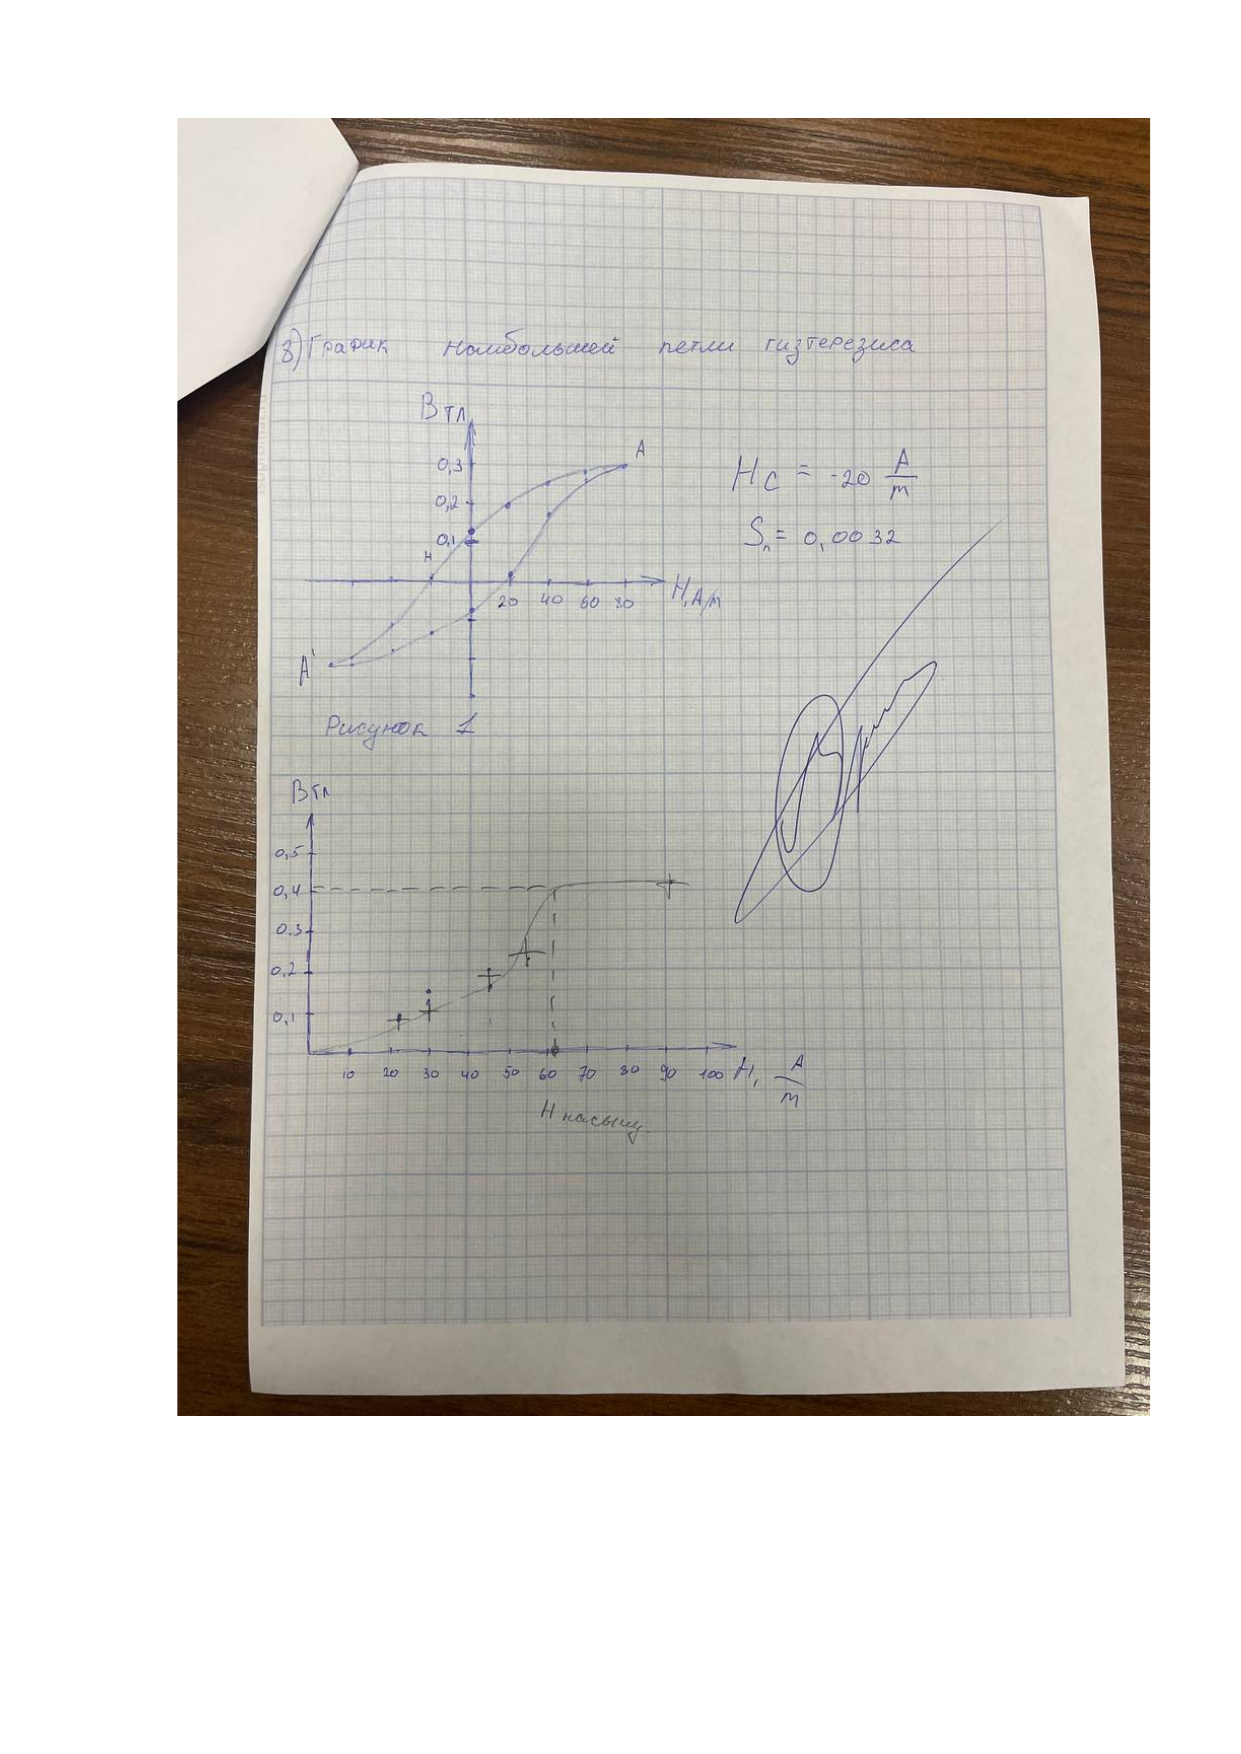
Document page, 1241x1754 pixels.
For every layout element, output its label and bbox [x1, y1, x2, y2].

picture [177, 118, 1151, 1416]
